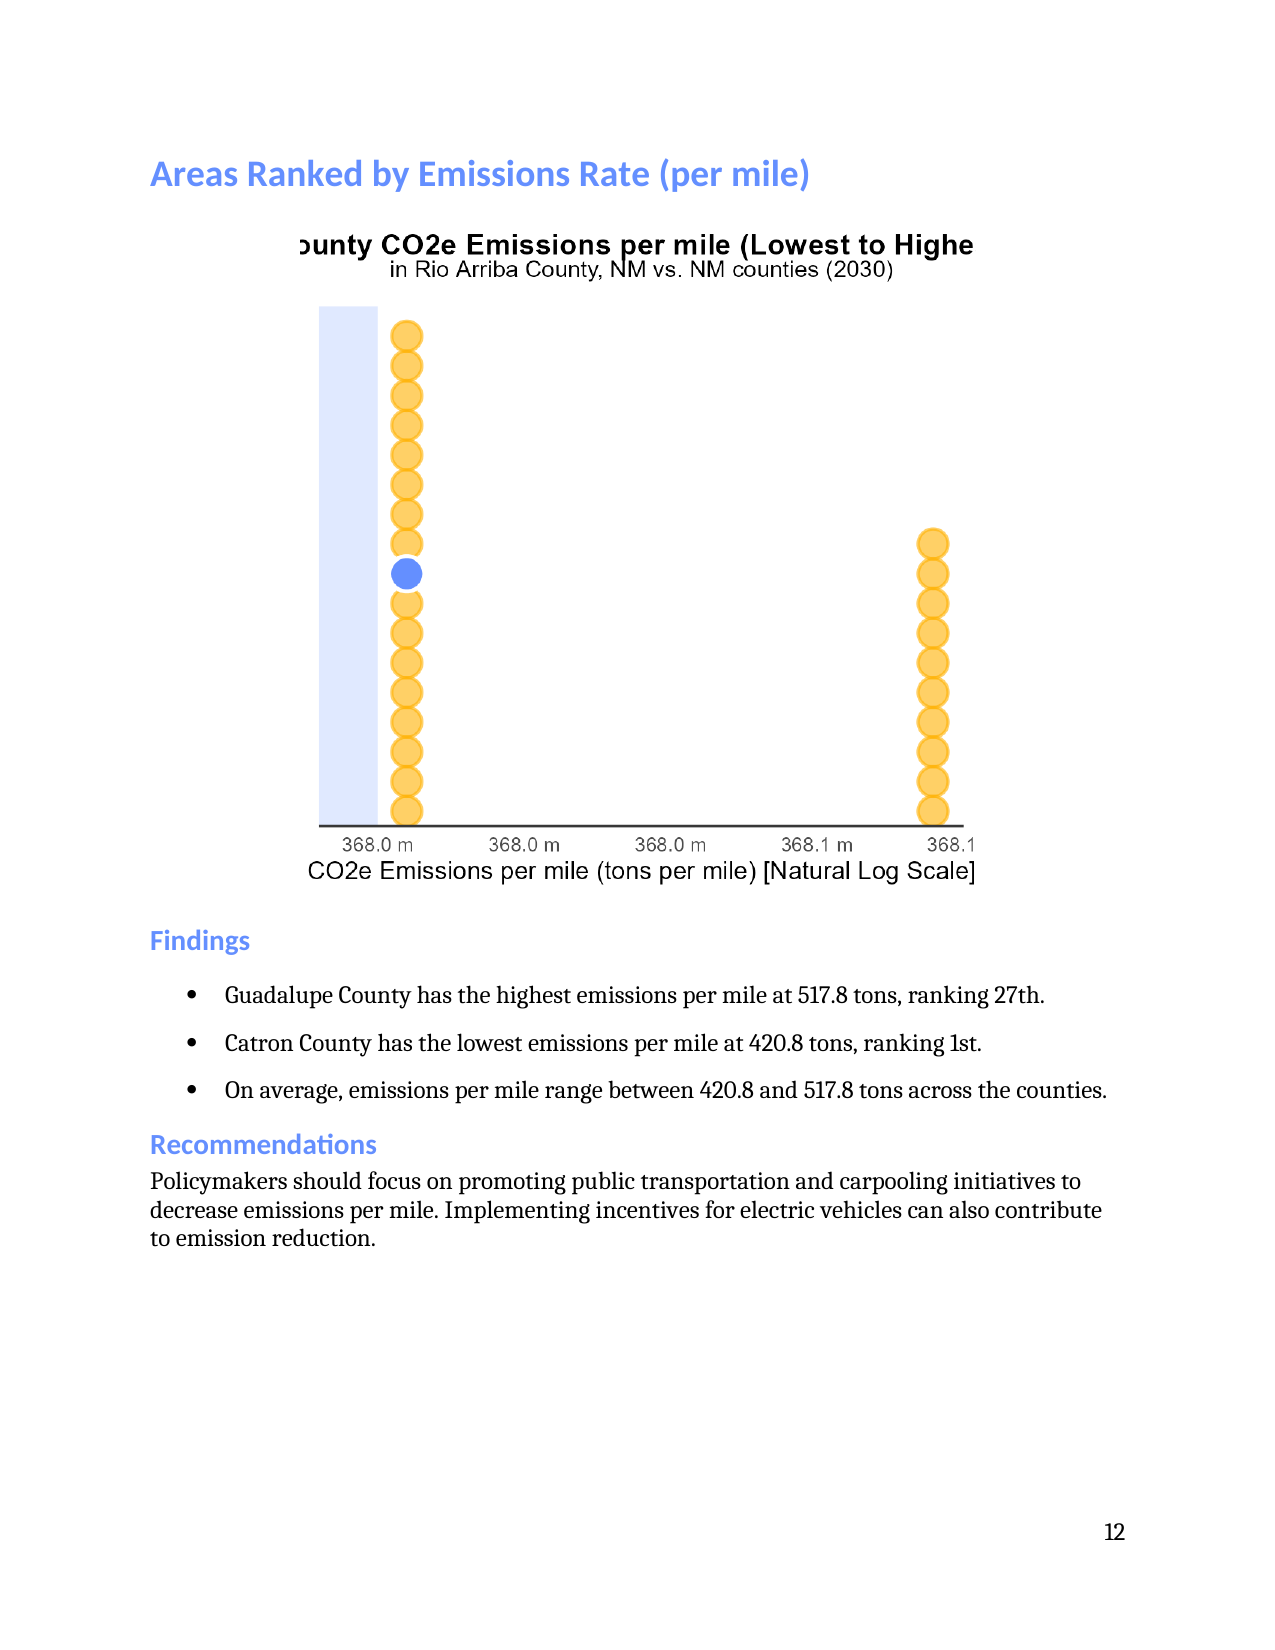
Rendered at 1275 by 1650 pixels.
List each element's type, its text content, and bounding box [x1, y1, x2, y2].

subtitle Findings [150, 922, 1125, 957]
text Policymakers should focus on promoting public transportation and carpooling initiatives to decrease emissions per mile. Implementing incentives for electric vehicles can also contribute to emission reduction. [150, 1167, 1125, 1253]
text Catron County has the lowest emissions per mile at 420.8 tons, ranking 1st. [187, 1029, 1125, 1057]
subtitle Recommendations [150, 1126, 1125, 1161]
subtitle Areas Ranked by Emissions Rate (per mile) [150, 150, 1125, 196]
text On average, emissions per mile range between 420.8 and 517.8 tons across the counties. [187, 1076, 1125, 1105]
text Guadalupe County has the highest emissions per mile at 517.8 tons, ranking 27th. [187, 981, 1125, 1010]
picture [300, 221, 976, 897]
